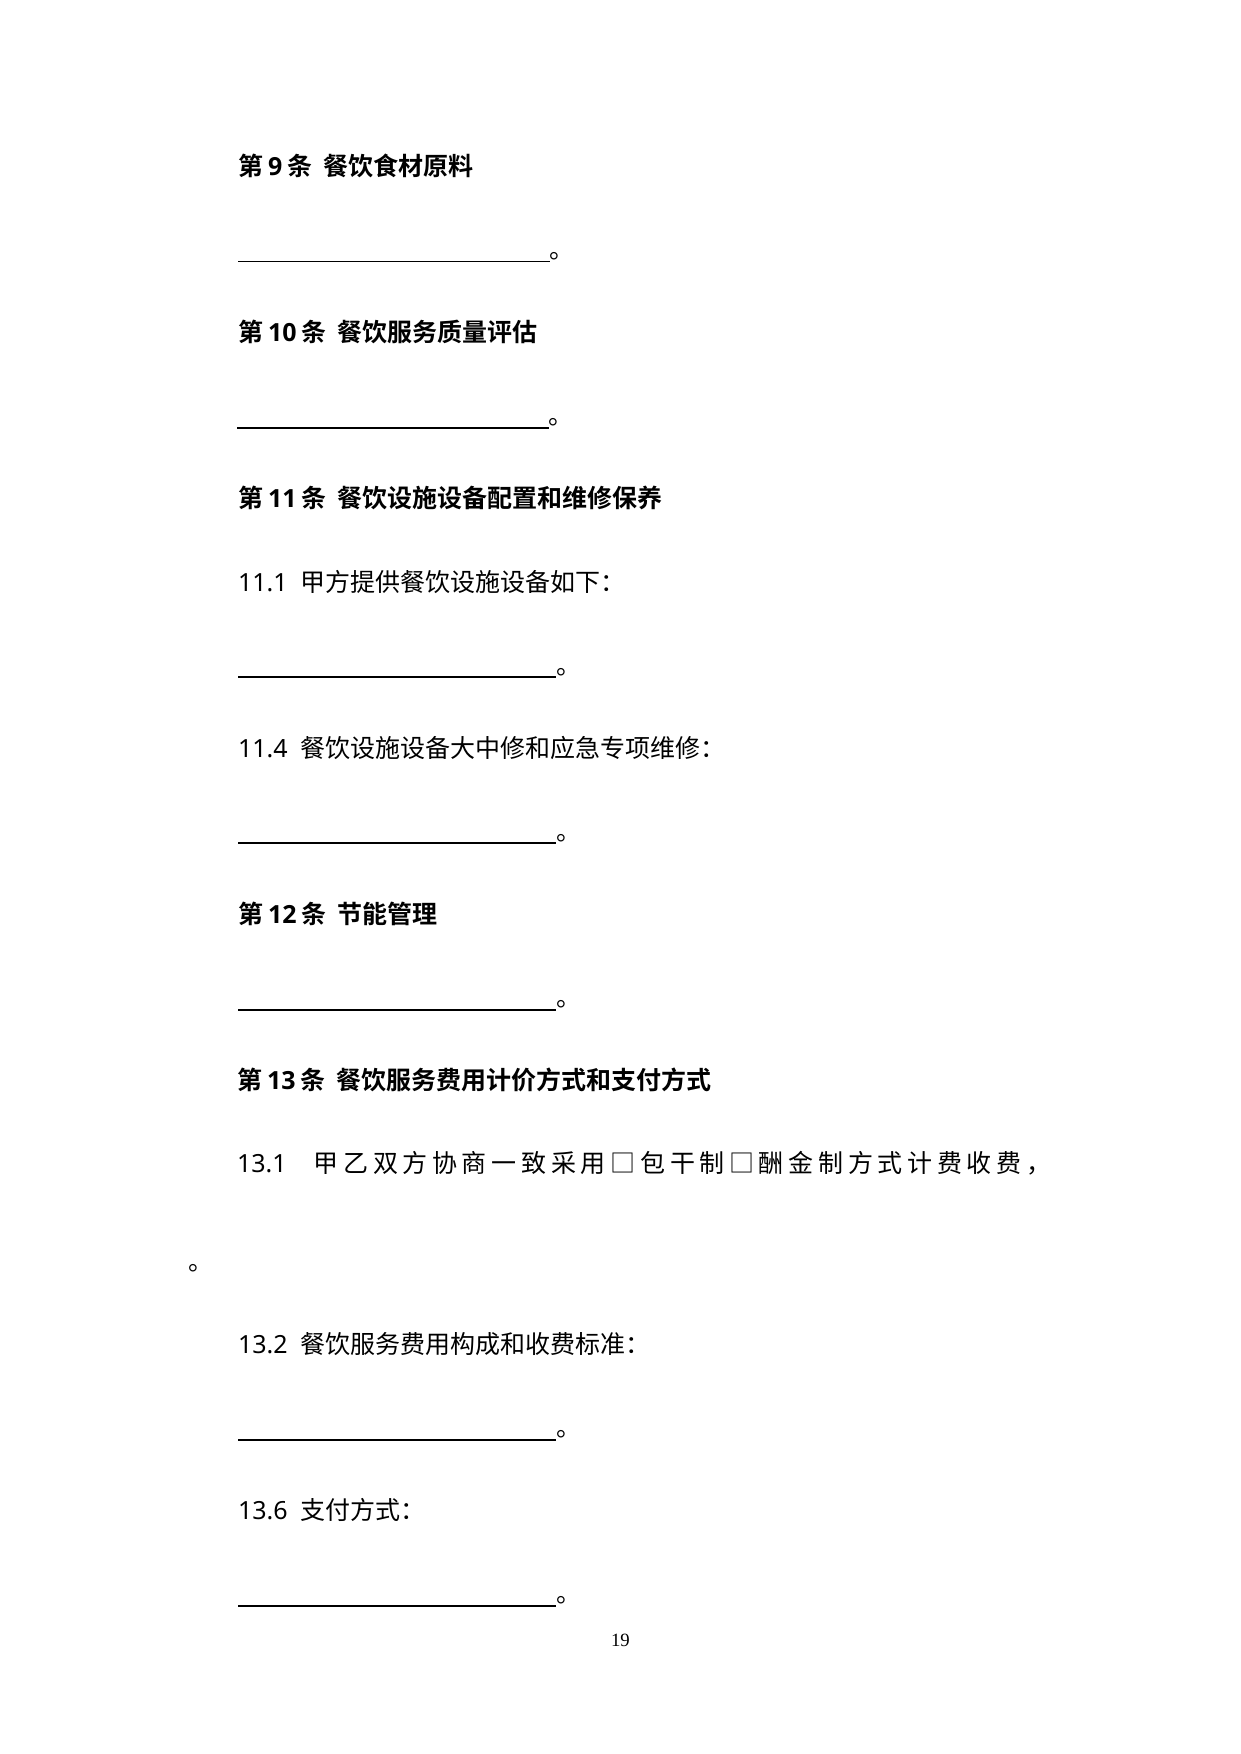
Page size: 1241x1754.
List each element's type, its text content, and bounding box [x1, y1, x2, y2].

text 第11条 餐饮设施设备配置和维修保养 [188, 464, 1052, 529]
text 13.6 支付方式： [188, 1476, 1052, 1541]
text 11.1 甲方提供餐饮设施设备如下： [188, 548, 1052, 613]
text 第12条 节能管理 [188, 880, 1052, 945]
text 13.2 餐饮服务费用构成和收费标准： [188, 1310, 1052, 1375]
text 。 [188, 215, 1052, 280]
text 第13条 餐饮服务费用计价方式和支付方式 [188, 1046, 1052, 1111]
text 13.1 甲乙双方协商一致采用□包干制□酬金制方式计费收费， 。 [188, 1129, 1052, 1292]
text 11.4 餐饮设施设备大中修和应急专项维修： [188, 714, 1052, 779]
text 第10条 餐饮服务质量评估 [188, 298, 1052, 363]
text 。 [188, 381, 1052, 446]
text 。 [188, 797, 1052, 862]
text 。 [188, 631, 1052, 696]
text 。 [188, 1393, 1052, 1458]
text 。 [188, 1559, 1052, 1624]
text 。 [188, 963, 1052, 1028]
text 第9条 餐饮食材原料 [188, 132, 1052, 197]
